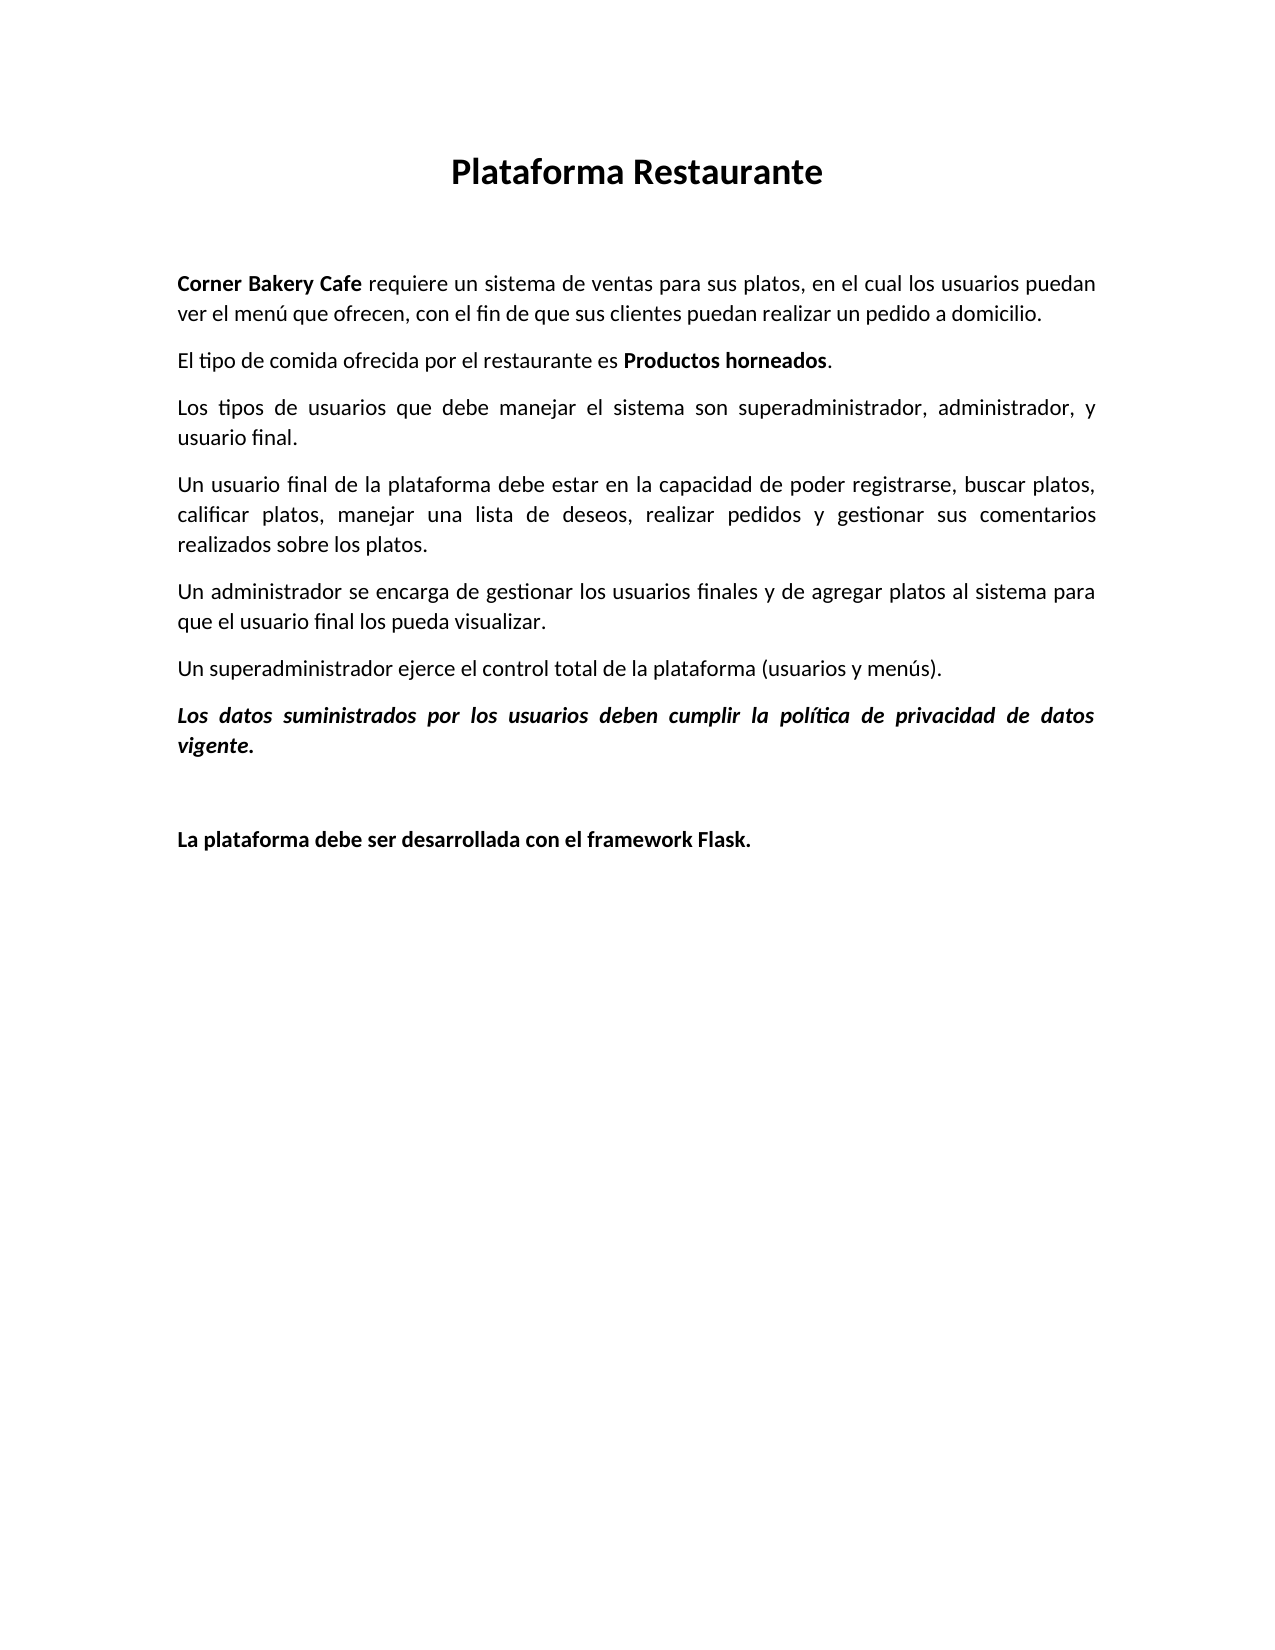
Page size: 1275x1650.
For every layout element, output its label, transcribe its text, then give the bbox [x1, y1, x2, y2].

text Un administrador se encarga de gestionar los usuarios finales y de agregar platos al sistema para que el usuario final los pueda visualizar. [177, 577, 1098, 635]
text Un usuario final de la plataforma debe estar en la capacidad de poder registrarse, buscar platos, calificar platos, manejar una lista de deseos, realizar pedidos y gestionar sus comentarios realizados sobre los platos. [177, 470, 1098, 558]
text Los tipos de usuarios que debe manejar el sistema son superadministrador, administrador, y usuario final. [177, 393, 1098, 451]
text Un superadministrador ejerce el control total de la plataforma (usuarios y menús). [177, 654, 1098, 682]
text Corner Bakery Cafe requiere un sistema de ventas para sus platos, en el cual los usuarios puedan ver el menú que ofrecen, con el fin de que sus clientes puedan realizar un pedido a domicilio. [177, 269, 1098, 327]
text Los datos suministrados por los usuarios deben cumplir la política de privacidad de datos vigente. [177, 701, 1098, 759]
text El tipo de comida ofrecida por el restaurante es Productos horneados. [177, 346, 1098, 374]
text Plataforma Restaurante [177, 148, 1098, 193]
text La plataforma debe ser desarrollada con el framework Flask. [177, 825, 1098, 853]
